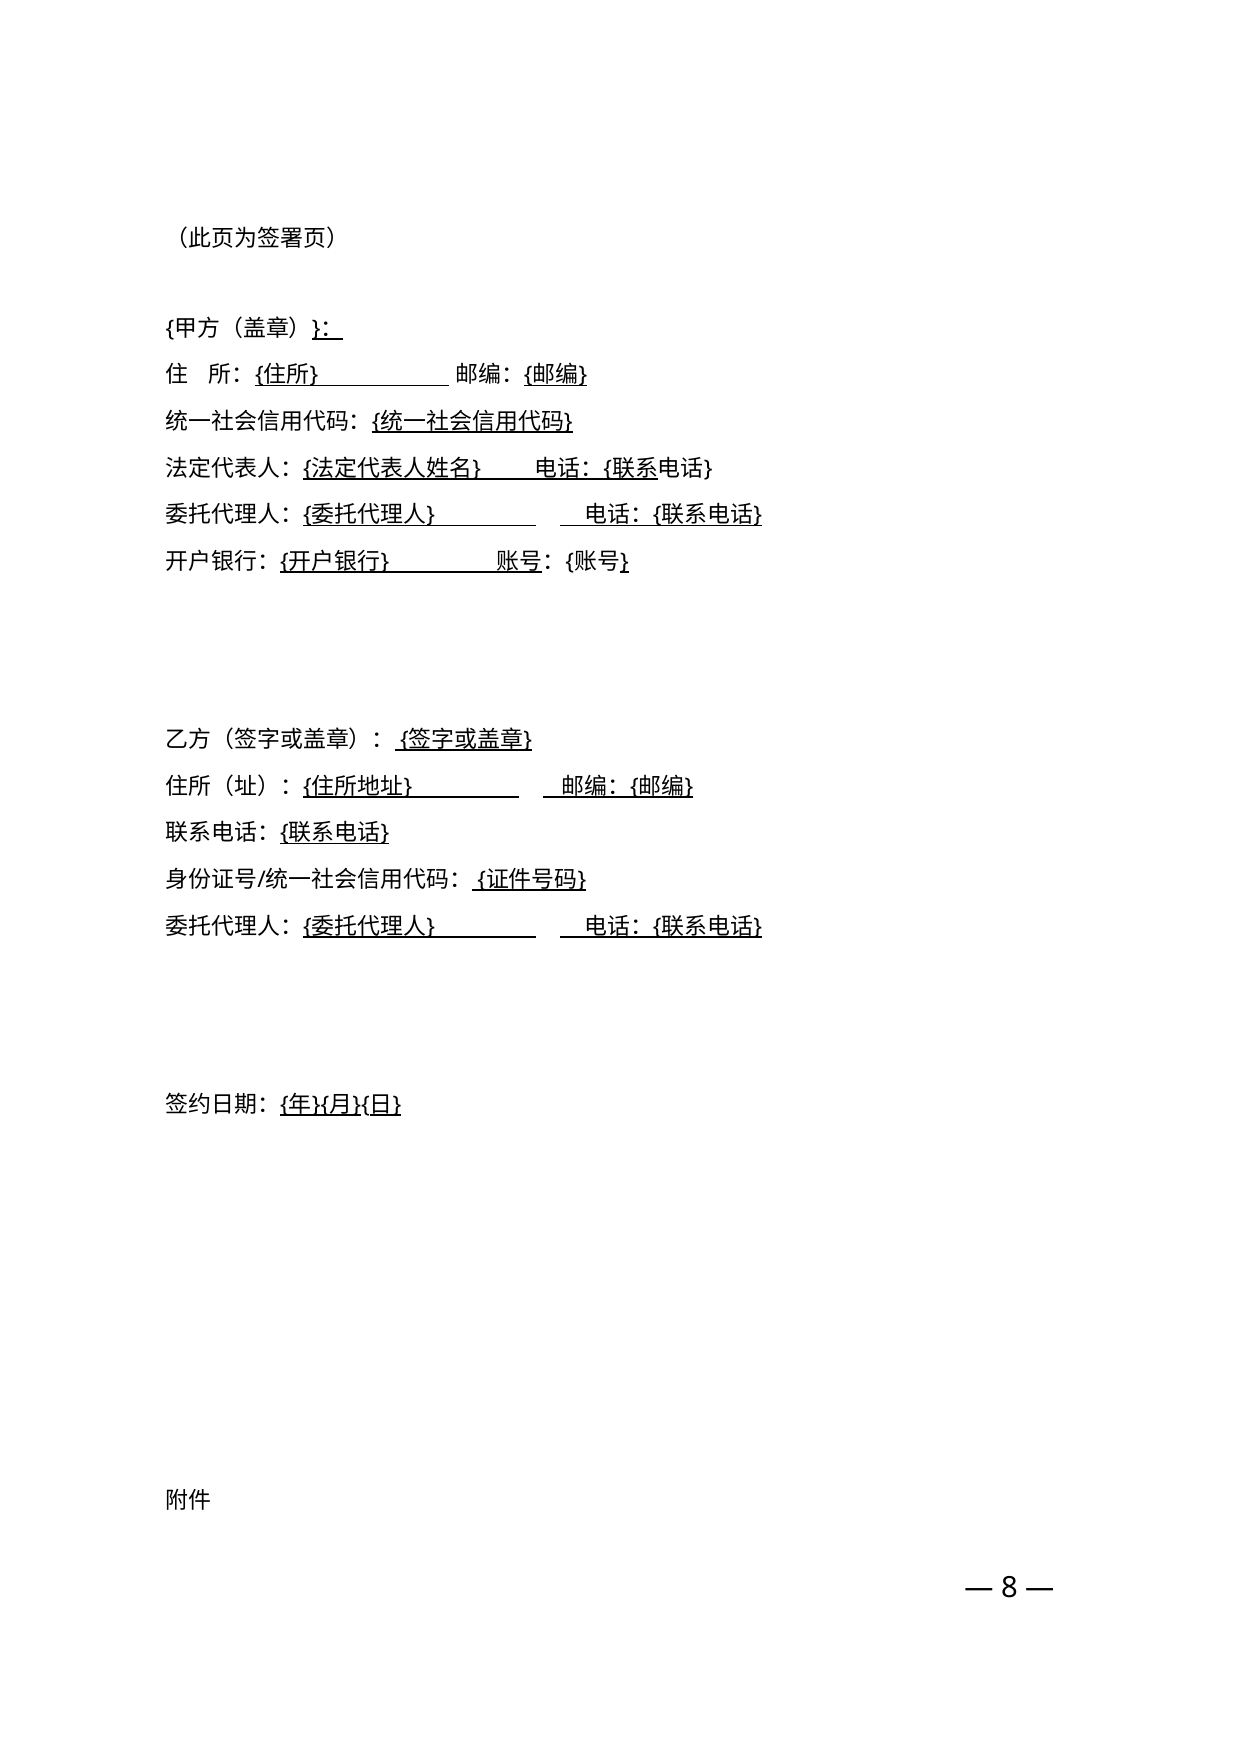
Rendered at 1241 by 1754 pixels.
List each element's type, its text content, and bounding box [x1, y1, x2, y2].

text 委托代理人：{委托代理人} 电话：{联系电话} [165, 496, 1087, 529]
text 联系电话：{联系电话} [165, 814, 1087, 847]
text 身份证号/统一社会信用代码： {证件号码} [165, 861, 1087, 894]
text 法定代表人：{法定代表人姓名} 电话：{联系电话} [165, 449, 1087, 483]
text 统一社会信用代码：{统一社会信用代码} [165, 403, 1087, 436]
text 住 所：{住所} 邮编：{邮编} [165, 356, 1087, 389]
text 乙方（签字或盖章）： {签字或盖章} [165, 721, 1087, 754]
text 附件 [165, 1482, 1087, 1515]
text 开户银行：{开户银行} 账号：{账号} [165, 543, 1087, 576]
text （此页为签署页） [165, 219, 1087, 253]
text 签约日期：{年}{月}{日} [165, 1085, 1087, 1119]
text 委托代理人：{委托代理人} 电话：{联系电话} [165, 907, 1087, 941]
text 住所（址）：{住所地址} 邮编：{邮编} [165, 767, 1087, 801]
text {甲方（盖章）}： [165, 309, 1087, 343]
